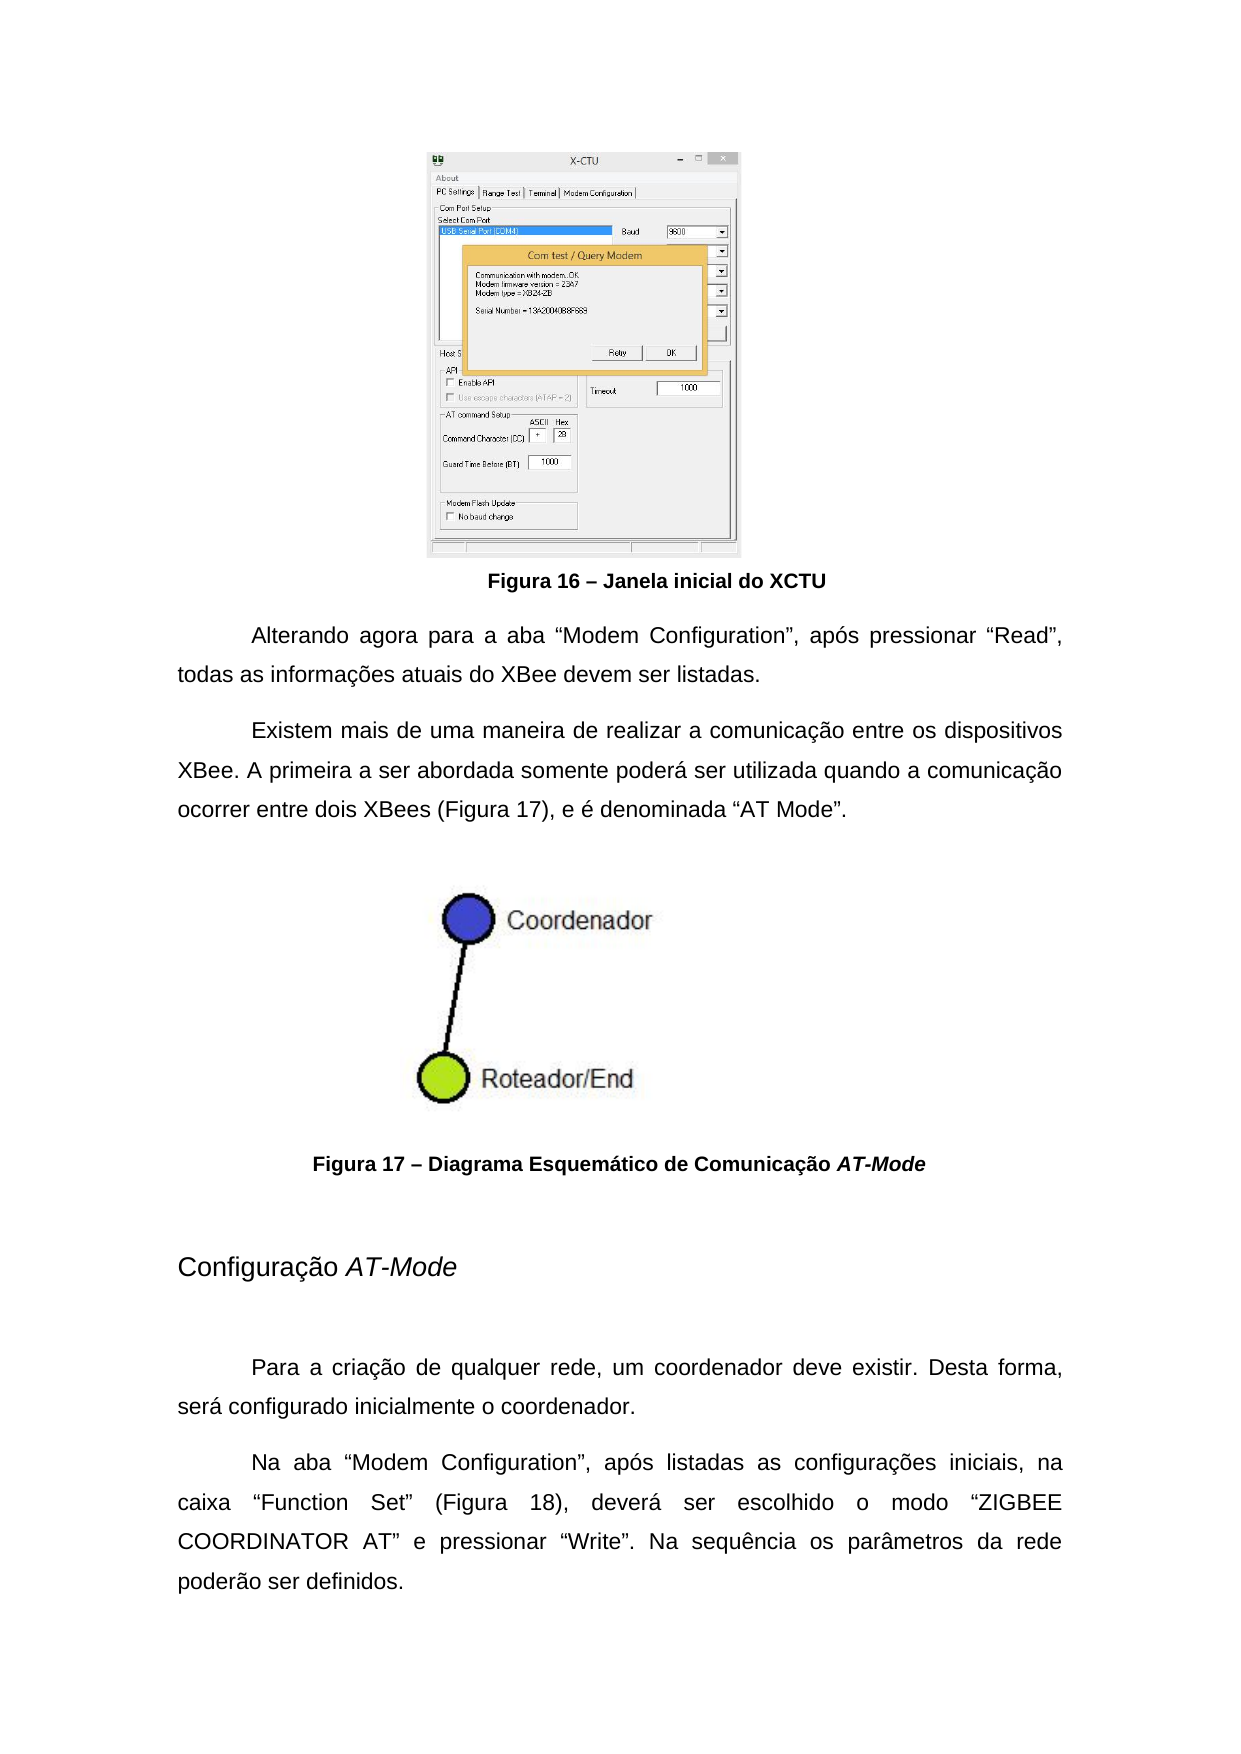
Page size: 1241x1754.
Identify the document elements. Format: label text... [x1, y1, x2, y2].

picture [426, 152, 742, 558]
text Alterando agora para a aba “Modem Configuration”, após pressionar “Read”, todas as informações atuais do XBee devem ser listadas. [177, 622, 1063, 688]
picture [400, 873, 665, 1121]
text Para a criação de qualquer rede, um coordenador deve existir. Desta forma, será configurado inicialmente o coordenador. [177, 1354, 1063, 1419]
subtitle Configuração AT-Mode [177, 1251, 1063, 1282]
text Existem mais de uma maneira de realizar a comunicação entre os dispositivos XBee. A primeira a ser abordada somente poderá ser utilizada quando a comunicação ocorrer entre dois XBees (Figura 17), e é denominada “AT Mode”. [177, 717, 1063, 823]
text Na aba “Modem Configuration”, após listadas as configurações iniciais, na caixa “Function Set” (Figura 18), deverá ser escolhido o modo “ZIGBEE COORDINATOR AT” e pressionar “Write”. Na sequência os parâmetros da rede poderão ser definidos. [177, 1449, 1063, 1594]
text Figura 17 – Diagrama Esquemático de Comunicação AT-Mode [177, 852, 1063, 1176]
